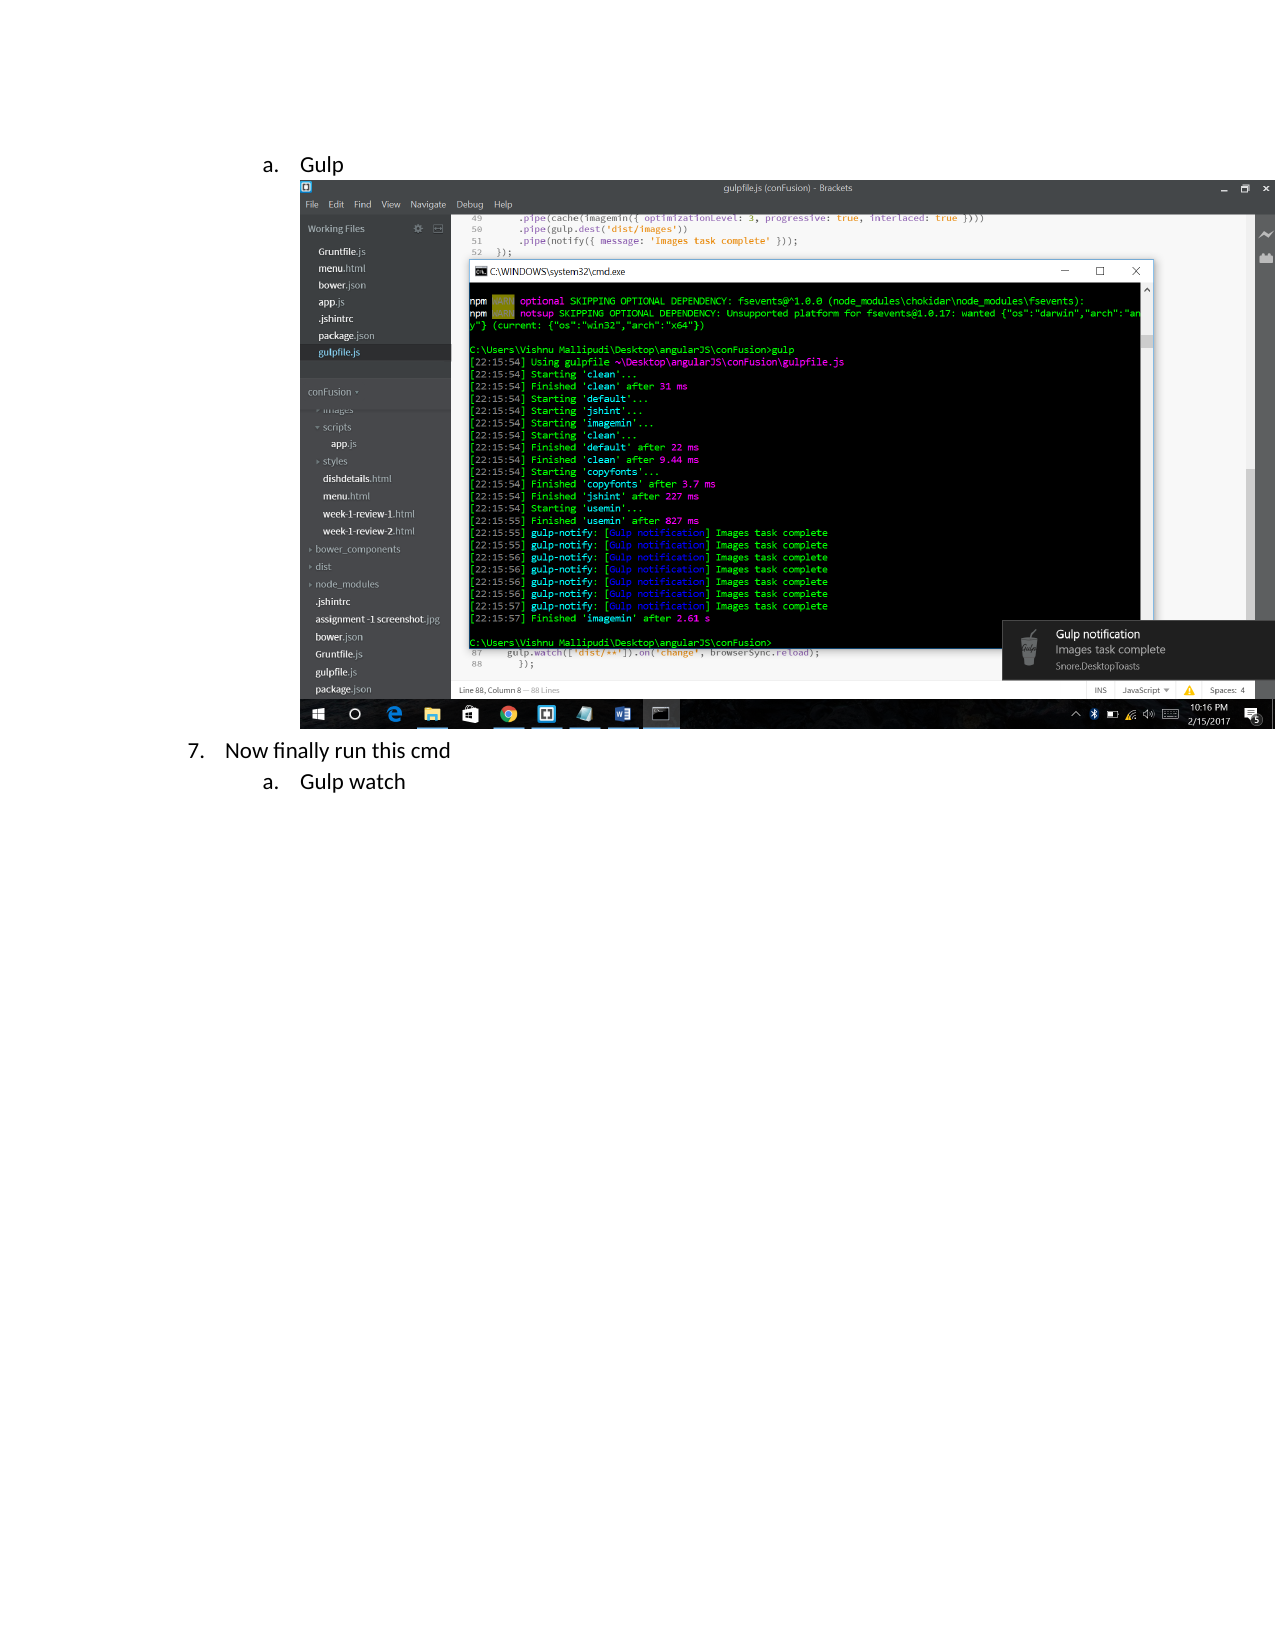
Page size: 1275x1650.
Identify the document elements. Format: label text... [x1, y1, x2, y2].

list Now finally run this cmd [187, 737, 1125, 764]
picture [300, 180, 1275, 729]
list Gulp watch [262, 767, 1125, 795]
